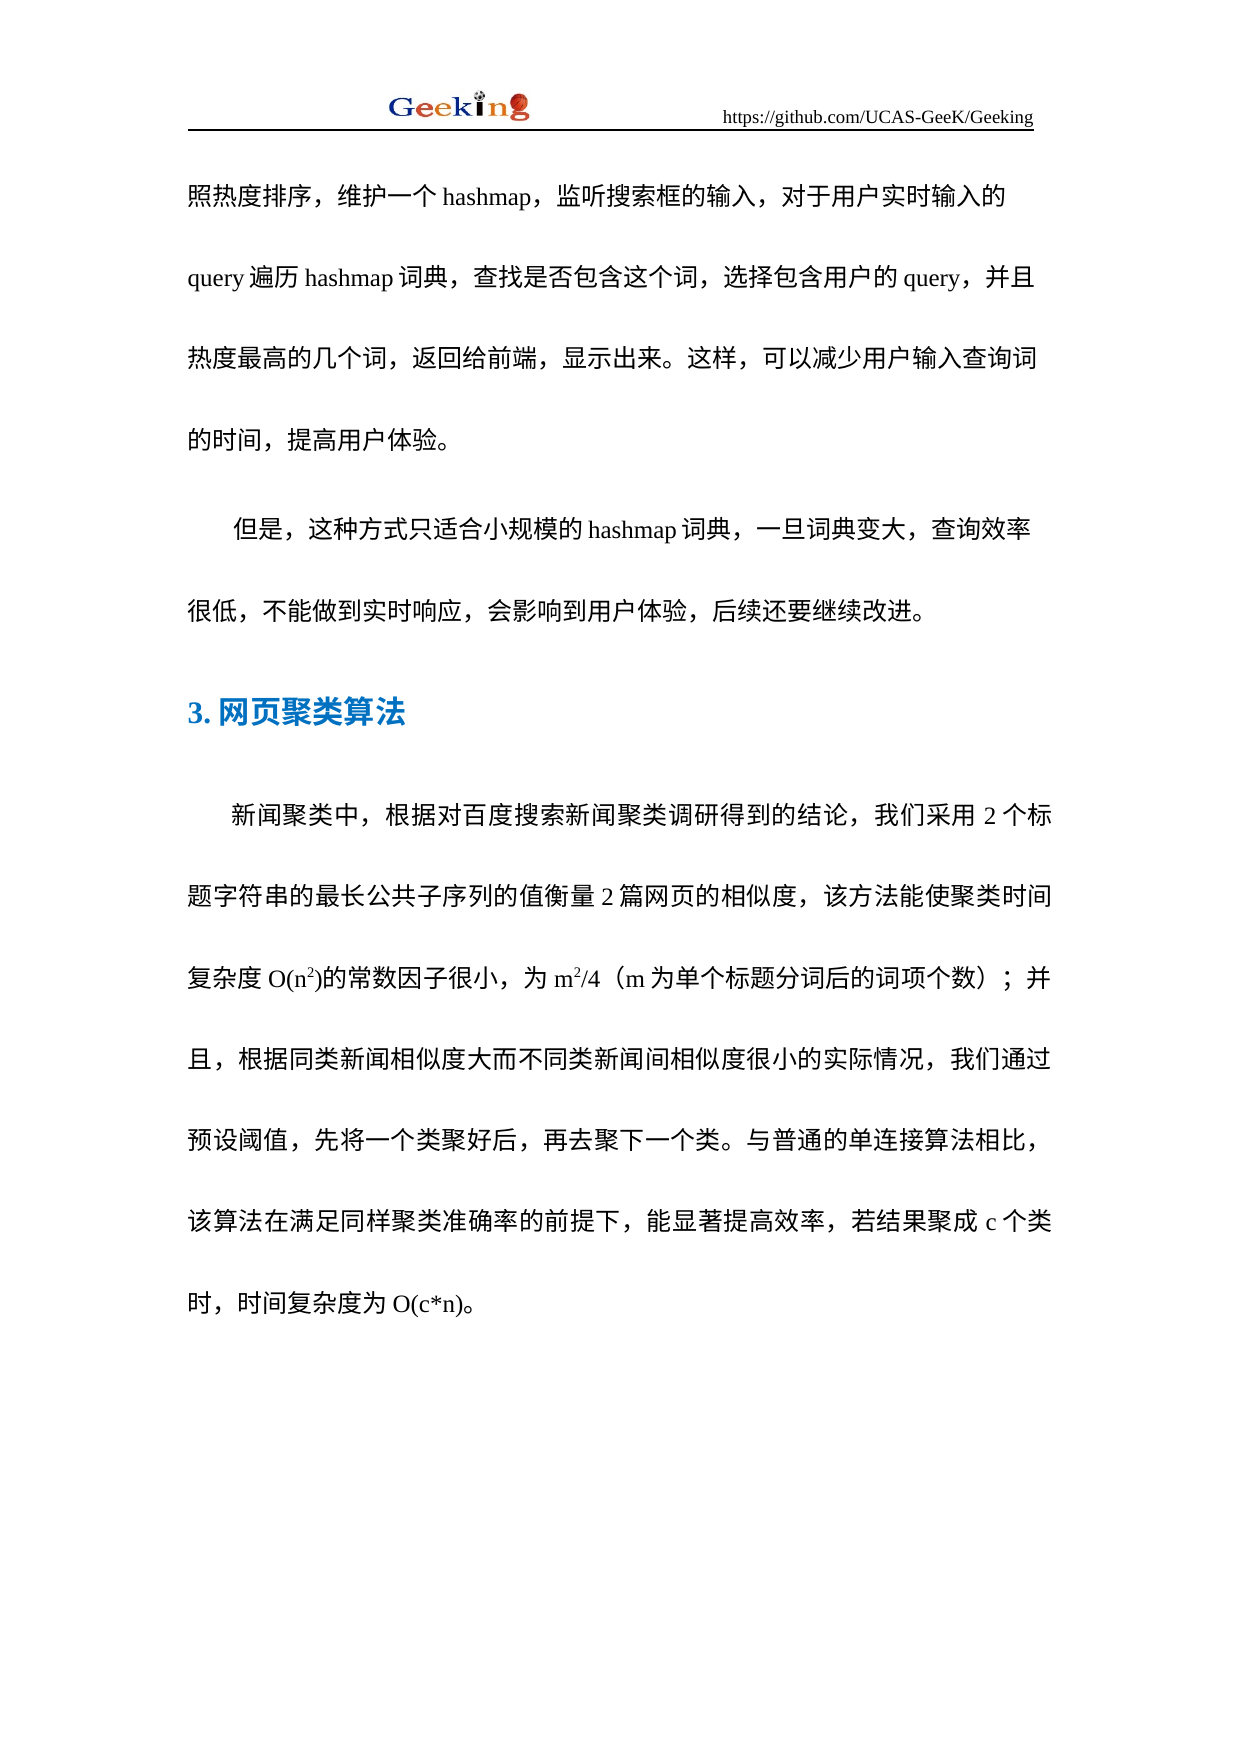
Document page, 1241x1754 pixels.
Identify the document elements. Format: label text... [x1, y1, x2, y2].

picture [387, 88, 532, 123]
text 新闻聚类中，根据对百度搜索新闻聚类调研得到的结论，我们采用2个标题字符串的最长公共子序列的值衡量2篇网页的相似度，该方法能使聚类时间复杂度O(n2)的常数因子很小，为m2/4（m为单个标题分词后的词项个数）；并且，根据同类新闻相似度大而不同类新闻间相似度很小的实际情况，我们通过预设阈值，先将一个类聚好后，再去聚下一个类。与普通的单连接算法相比，该算法在满足同样聚类准确率的前提下，能显著提高效率，若结果聚成c个类时，时间复杂度为O(c*n)。 [187, 781, 1053, 1334]
text 但是，这种方式只适合小规模的hashmap词典，一旦词典变大，查询效率很低，不能做到实时响应，会影响到用户体验，后续还要继续改进。 [187, 495, 1053, 642]
subtitle 3. 网页聚类算法 [187, 678, 1053, 743]
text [187, 162, 1053, 471]
